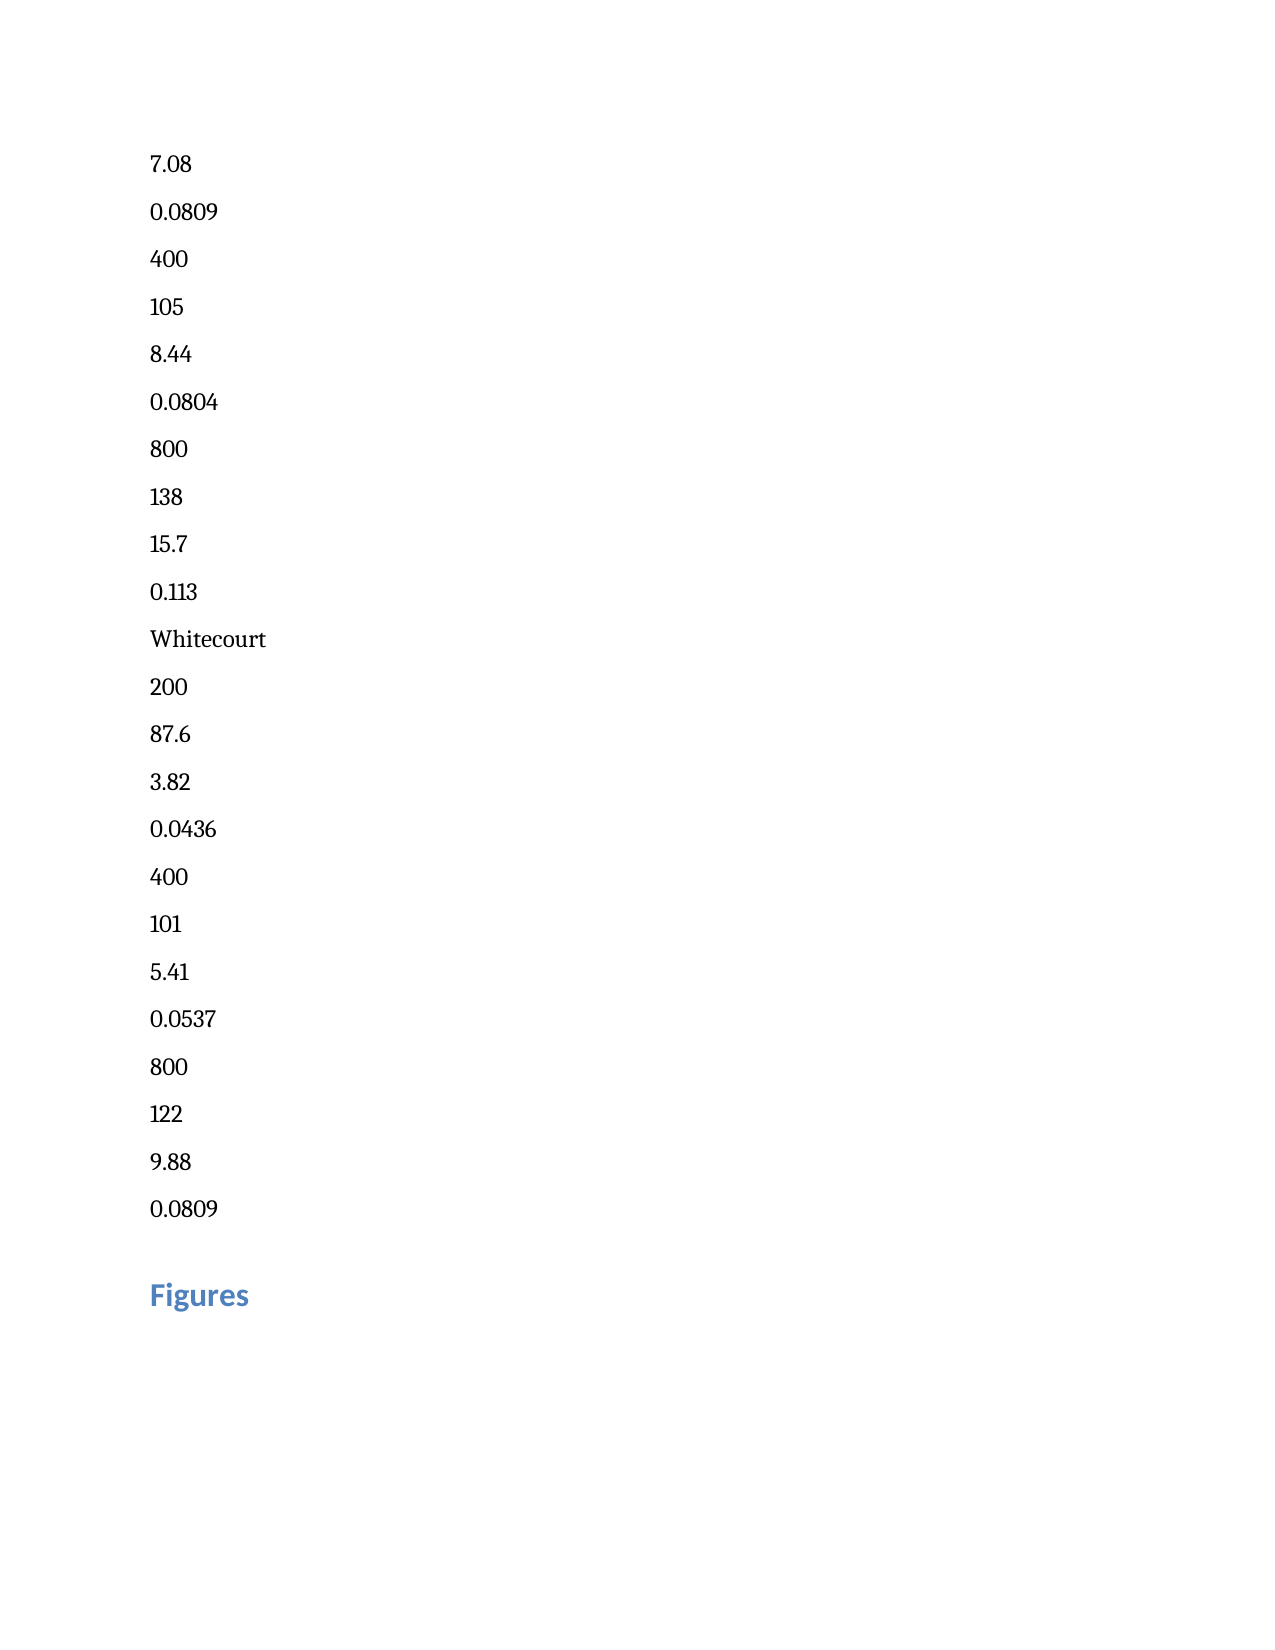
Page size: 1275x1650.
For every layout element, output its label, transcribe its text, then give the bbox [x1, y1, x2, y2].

text 800 [150, 1052, 1125, 1081]
text 8.44 [150, 340, 1125, 369]
text 15.7 [150, 530, 1125, 559]
text 7.08 [150, 150, 1125, 179]
text 400 [150, 245, 1125, 274]
text 0.0436 [150, 815, 1125, 844]
text 122 [150, 1100, 1125, 1129]
subtitle Figures [150, 1274, 1125, 1314]
text 0.0537 [150, 1005, 1125, 1034]
text 0.113 [150, 577, 1125, 606]
text 101 [150, 910, 1125, 939]
text 138 [150, 482, 1125, 511]
text 200 [150, 672, 1125, 701]
text Whitecourt [150, 625, 1125, 654]
text 105 [150, 292, 1125, 321]
text 3.82 [150, 767, 1125, 796]
text 400 [150, 862, 1125, 891]
text 87.6 [150, 720, 1125, 749]
text 9.88 [150, 1147, 1125, 1176]
text 800 [150, 435, 1125, 464]
text 0.0804 [150, 387, 1125, 416]
text 0.0809 [150, 197, 1125, 226]
text 0.0809 [150, 1195, 1125, 1224]
text 5.41 [150, 957, 1125, 986]
